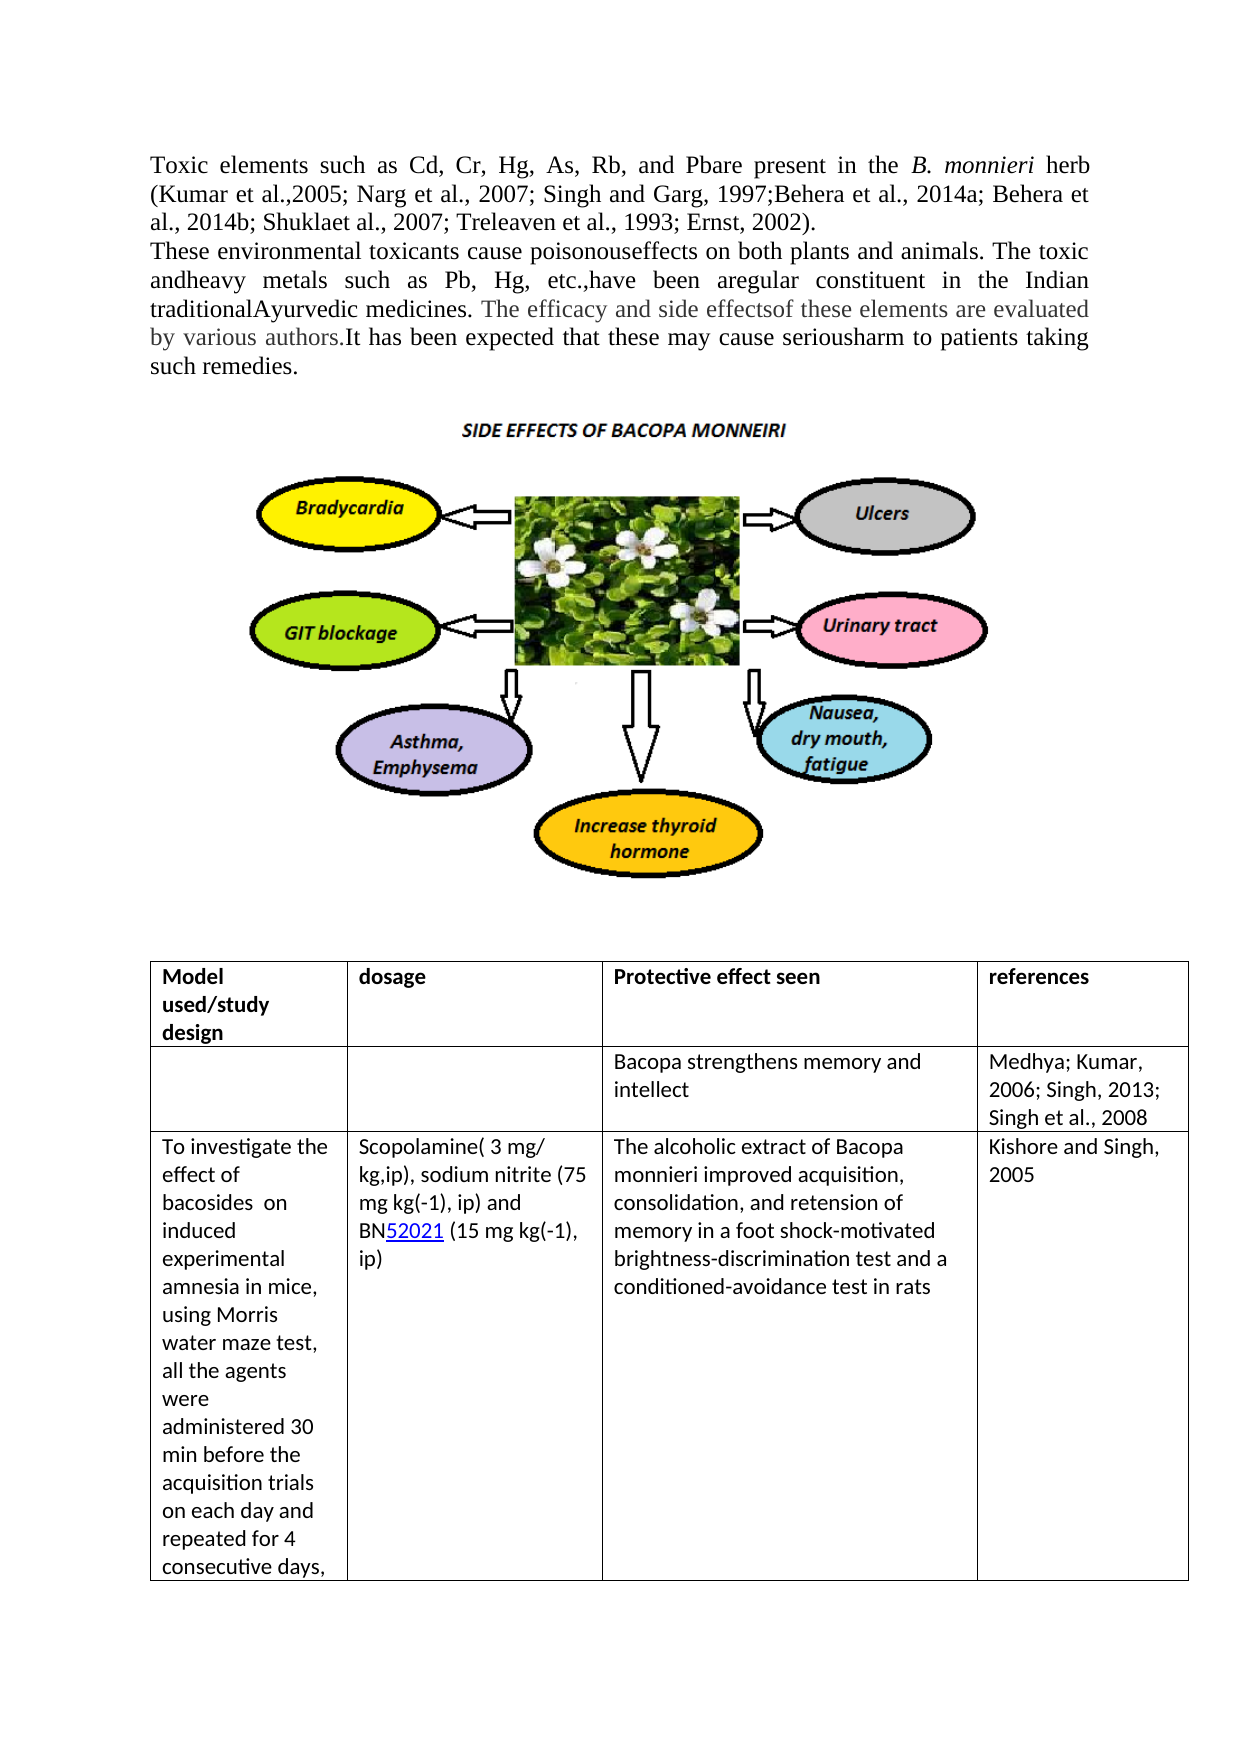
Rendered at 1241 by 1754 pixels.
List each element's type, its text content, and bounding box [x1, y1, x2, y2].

picture [150, 408, 1091, 932]
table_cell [978, 1132, 1188, 1580]
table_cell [348, 1132, 602, 1580]
table_cell [348, 1047, 602, 1131]
table_header Model used/study design [151, 962, 347, 1046]
table_cell [151, 1047, 347, 1131]
text Toxic elements such as Cd, Cr, Hg, As, Rb, and Pbare present in the B. monnieri herb (Kumar et al.,2005; Narg et al., 2007; Singh and Garg, 1997;Behera et al., 2014a; Behera et al., 2014b; Shuklaet al., 2007; Treleaven et al., 1993; Ernst, 2002). [150, 150, 1090, 236]
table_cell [151, 1132, 347, 1580]
table_header dosage [348, 962, 602, 1046]
table_cell Medhya; Kumar, 2006; Singh, 2013; Singh et al., 2008 [978, 1047, 1188, 1131]
table_cell Bacopa strengthens memory and intellect [603, 1047, 977, 1131]
table_header Protective effect seen [603, 962, 977, 1046]
text These environmental toxicants cause poisonouseffects on both plants and animals. The toxic andheavy metals such as Pb, Hg, etc.,have been aregular constituent in the Indian traditionalAyurvedic medicines. The efficacy and side effectsof these elements are evaluated by various authors.It has been expected that these may cause seriousharm to patients taking such remedies. [150, 236, 1090, 380]
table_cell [603, 1132, 977, 1580]
table_header references [978, 962, 1188, 1046]
